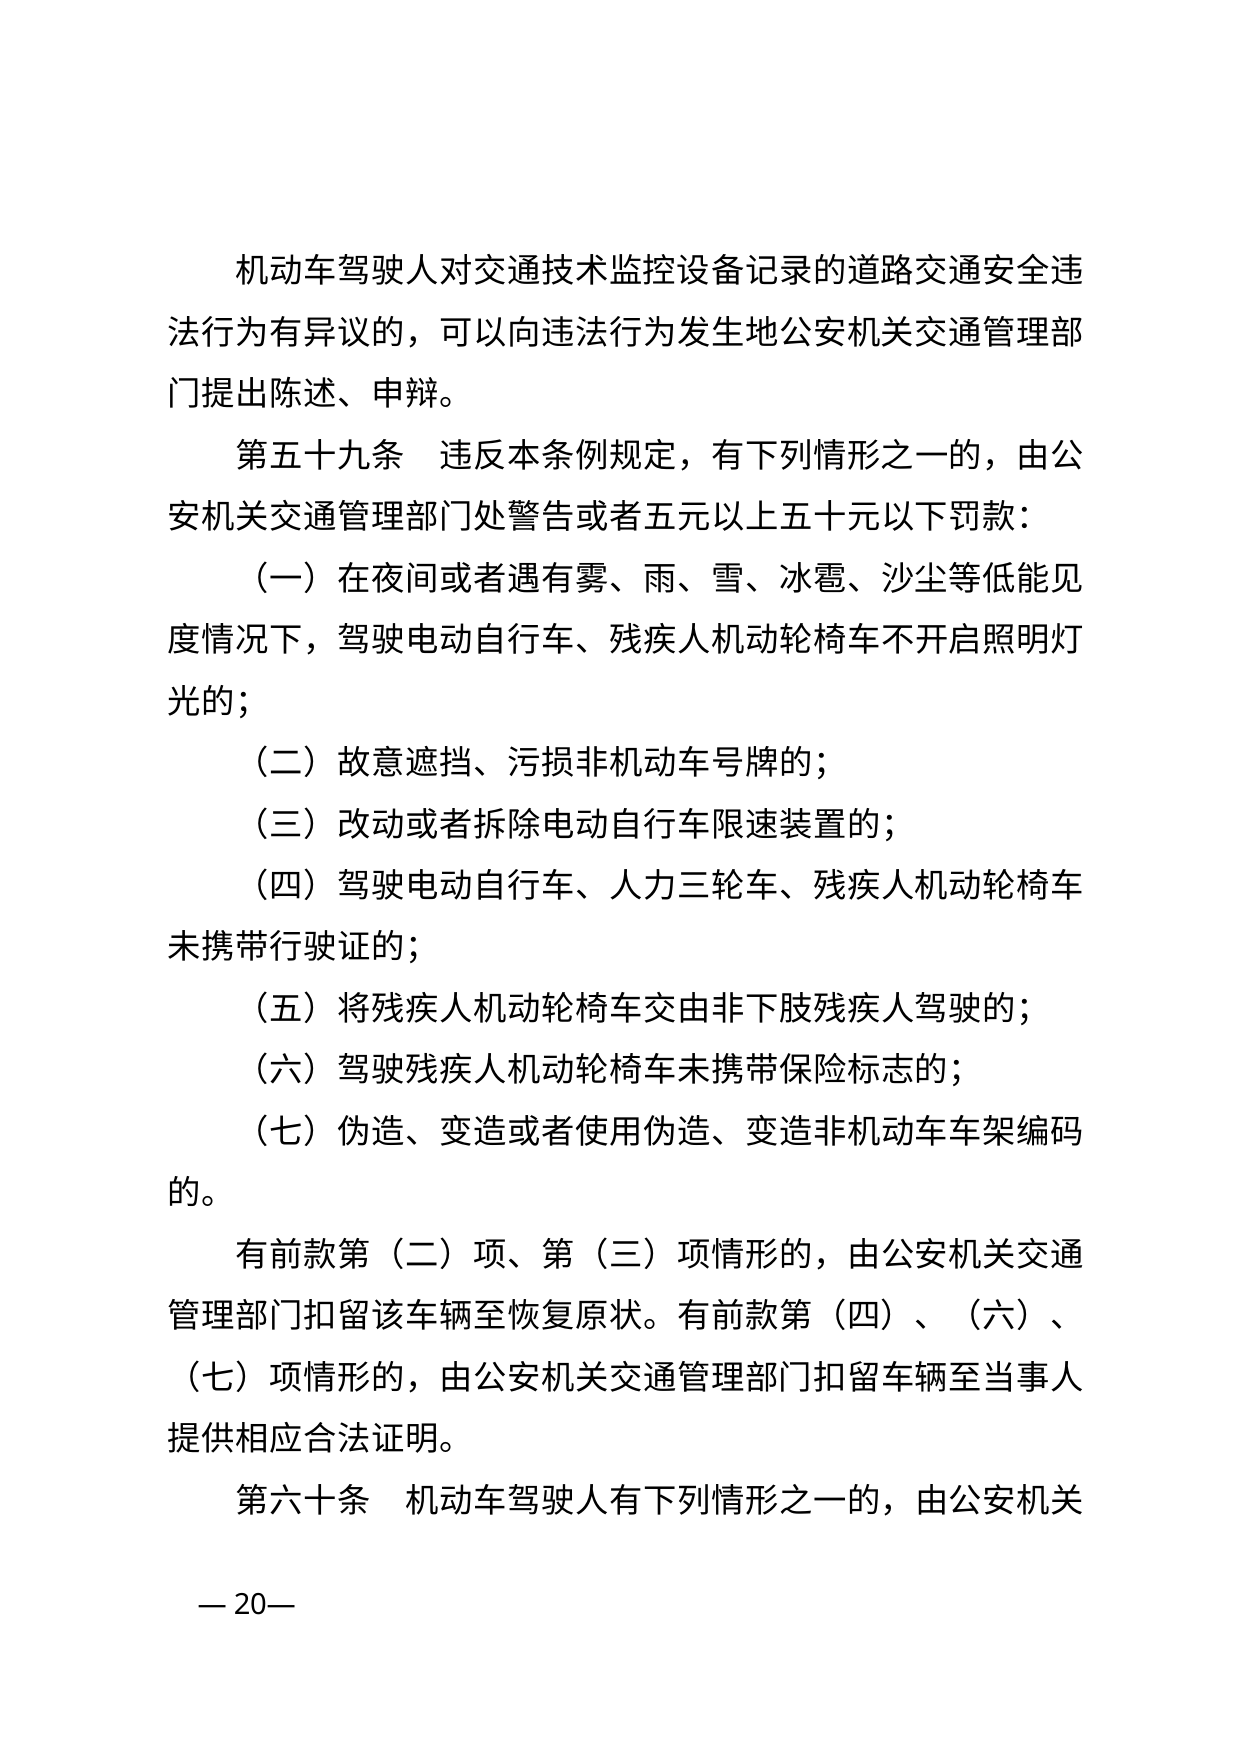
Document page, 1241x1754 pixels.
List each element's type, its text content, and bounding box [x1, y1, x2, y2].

text 有前款第（二）项、第（三）项情形的，由公安机关交通管理部门扣留该车辆至恢复原状。有前款第（四）、（六）、（七）项情形的，由公安机关交通管理部门扣留车辆至当事人提供相应合法证明。 [168, 1221, 1084, 1467]
text 第五十九条 违反本条例规定，有下列情形之一的，由公安机关交通管理部门处警告或者五元以上五十元以下罚款： [168, 422, 1084, 545]
text （四）驾驶电动自行车、人力三轮车、残疾人机动轮椅车未携带行驶证的； [168, 852, 1084, 975]
text （三）改动或者拆除电动自行车限速装置的； [168, 791, 1084, 852]
text 机动车驾驶人对交通技术监控设备记录的道路交通安全违法行为有异议的，可以向违法行为发生地公安机关交通管理部门提出陈述、申辩。 [168, 238, 1084, 422]
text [168, 1467, 1084, 1528]
text （六）驾驶残疾人机动轮椅车未携带保险标志的； [168, 1037, 1084, 1098]
text （二）故意遮挡、污损非机动车号牌的； [168, 729, 1084, 791]
text （七）伪造、变造或者使用伪造、变造非机动车车架编码的。 [168, 1098, 1084, 1221]
text （五）将残疾人机动轮椅车交由非下肢残疾人驾驶的； [168, 975, 1084, 1037]
text （一）在夜间或者遇有雾、雨、雪、冰雹、沙尘等低能见度情况下，驾驶电动自行车、残疾人机动轮椅车不开启照明灯光的； [168, 545, 1084, 729]
